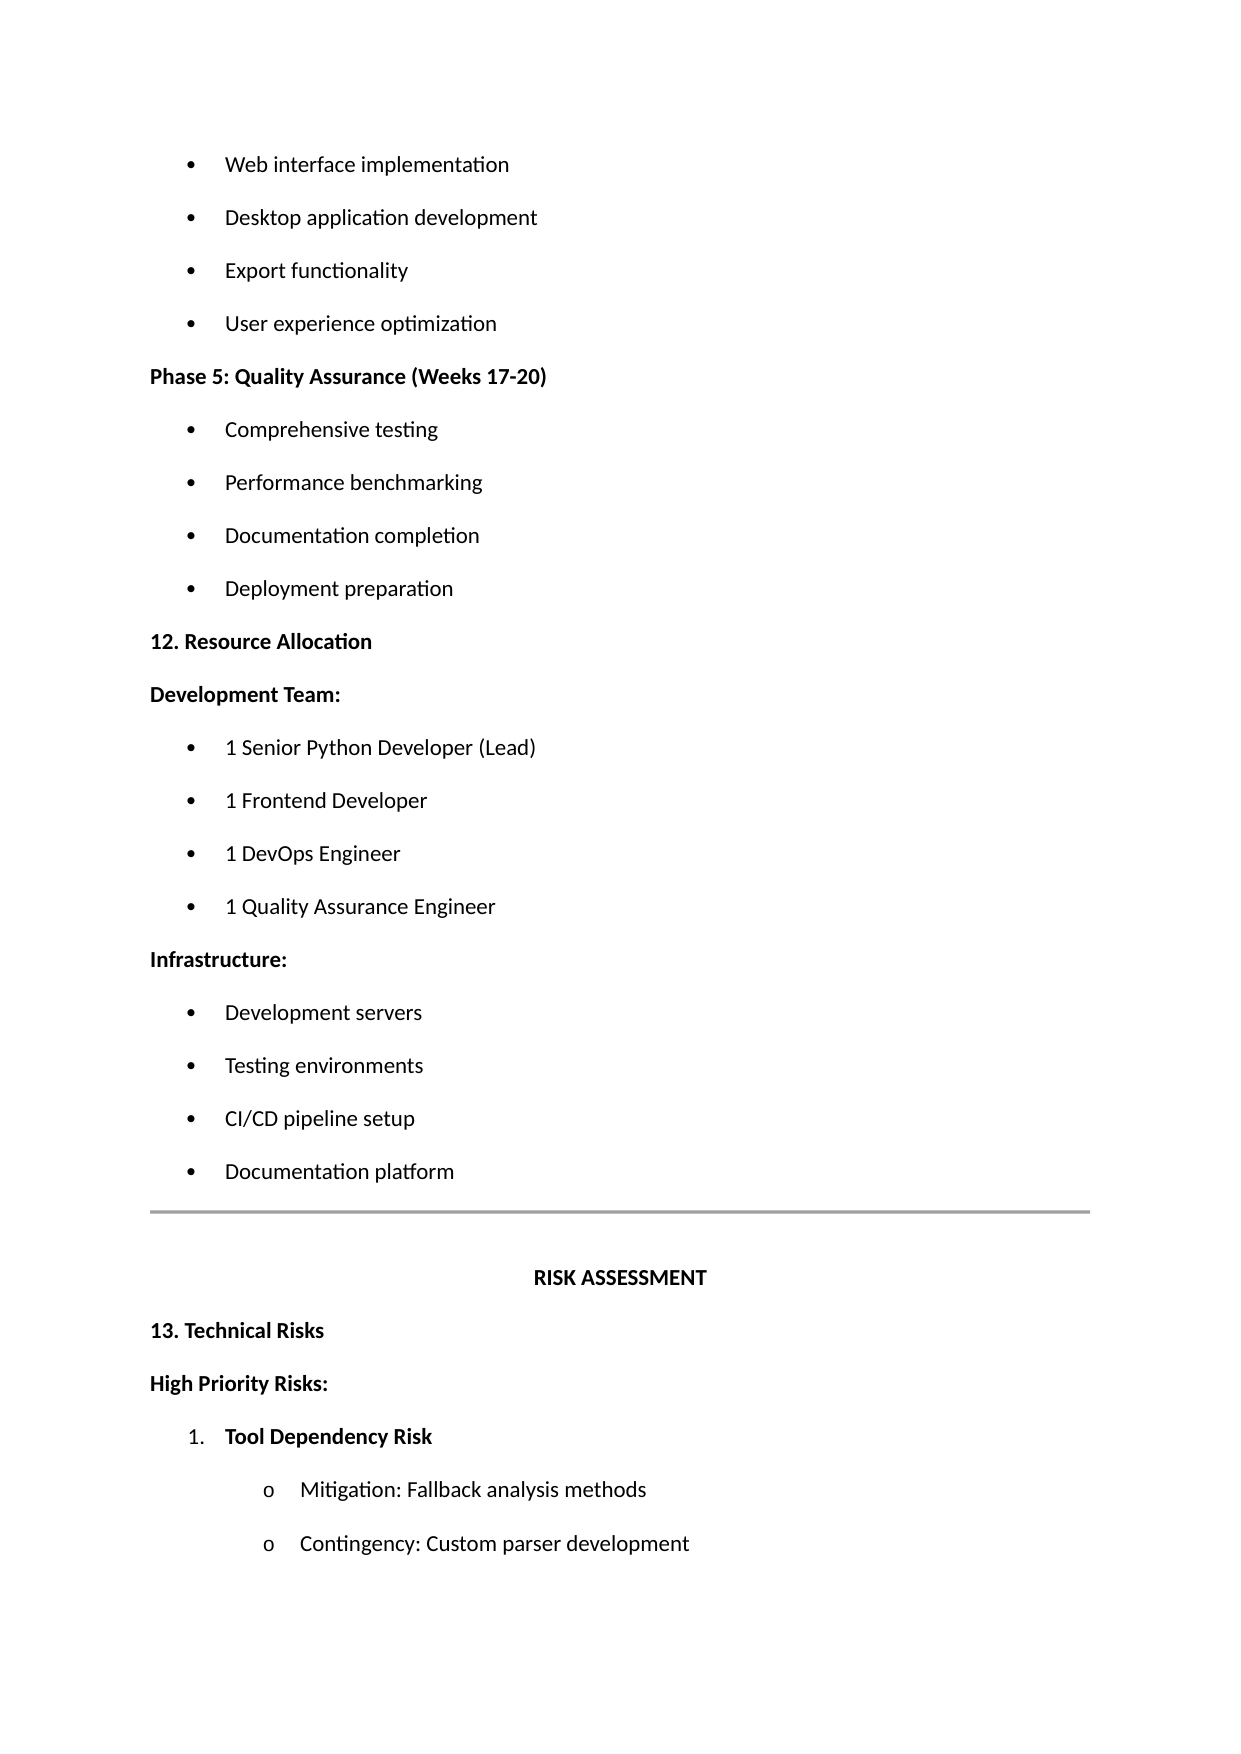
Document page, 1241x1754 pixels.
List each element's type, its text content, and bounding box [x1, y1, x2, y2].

list Documentation platform [187, 1157, 1090, 1185]
list 1 Senior Python Developer (Lead) [187, 733, 1090, 761]
list Deployment preparation [187, 574, 1090, 602]
list User experience optimization [187, 309, 1090, 337]
text Development Team: [150, 680, 1090, 708]
text RISK ASSESSMENT [150, 1263, 1090, 1291]
list Development servers [187, 998, 1090, 1026]
list Performance benchmarking [187, 468, 1090, 496]
text Phase 5: Quality Assurance (Weeks 17-20) [150, 362, 1090, 390]
list Testing environments [187, 1051, 1090, 1079]
text 13. Technical Risks [150, 1316, 1090, 1344]
list Documentation completion [187, 521, 1090, 549]
list CI/CD pipeline setup [187, 1104, 1090, 1132]
text 12. Resource Allocation [150, 627, 1090, 655]
list Web interface implementation [187, 150, 1090, 178]
text High Priority Risks: [150, 1369, 1090, 1397]
list 1 DevOps Engineer [187, 839, 1090, 867]
list Comprehensive testing [187, 415, 1090, 443]
text Infrastructure: [150, 945, 1090, 973]
list Export functionality [187, 256, 1090, 284]
list Contingency: Custom parser development [262, 1529, 1090, 1558]
list Desktop application development [187, 203, 1090, 231]
list Tool Dependency Risk [187, 1422, 1090, 1451]
list 1 Quality Assurance Engineer [187, 892, 1090, 920]
list 1 Frontend Developer [187, 786, 1090, 814]
list Mitigation: Fallback analysis methods [262, 1476, 1090, 1504]
